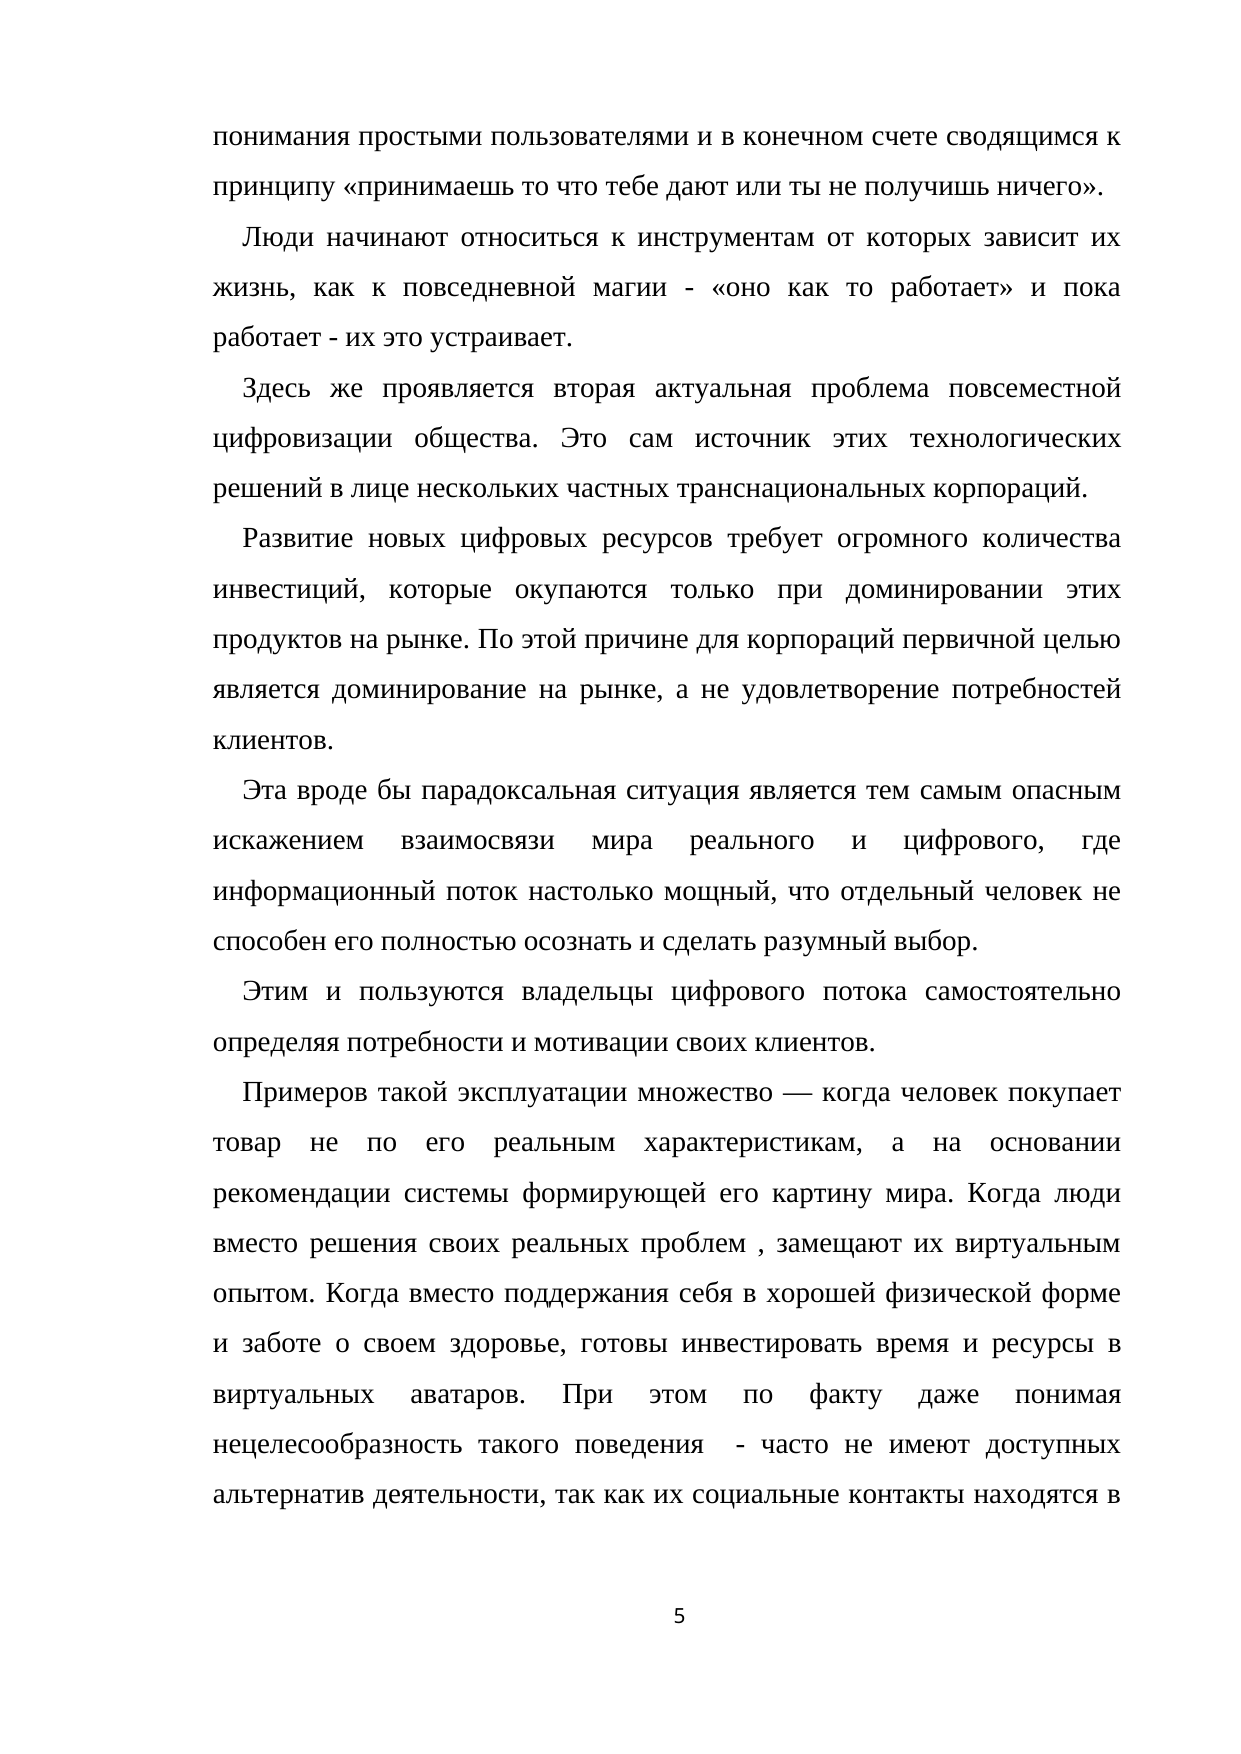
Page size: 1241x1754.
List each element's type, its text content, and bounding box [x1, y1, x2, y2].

list Эта вроде бы парадоксальная ситуация является тем самым опасным искажением взаимосвязи мира реального и цифрового, где информационный поток настолько мощный, что отдельный человек не способен его полностью осознать и сделать разумный выбор. [213, 772, 1122, 957]
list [213, 1074, 1122, 1510]
list Люди начинают относиться к инструментам от которых зависит их жизнь, как к повседневной магии - «оно как то работает» и пока работает - их это устраивает. [213, 219, 1122, 353]
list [213, 118, 1122, 202]
list Развитие новых цифровых ресурсов требует огромного количества инвестиций, которые окупаются только при доминировании этих продуктов на рынке. По этой причине для корпораций первичной целью является доминирование на рынке, а не удовлетворение потребностей клиентов. [213, 521, 1122, 755]
list Здесь же проявляется вторая актуальная проблема повсеместной цифровизации общества. Это сам источник этих технологических решений в лице нескольких частных транснациональных корпораций. [213, 370, 1122, 504]
list Этим и пользуются владельцы цифрового потока самостоятельно определяя потребности и мотивации своих клиентов. [213, 973, 1122, 1057]
